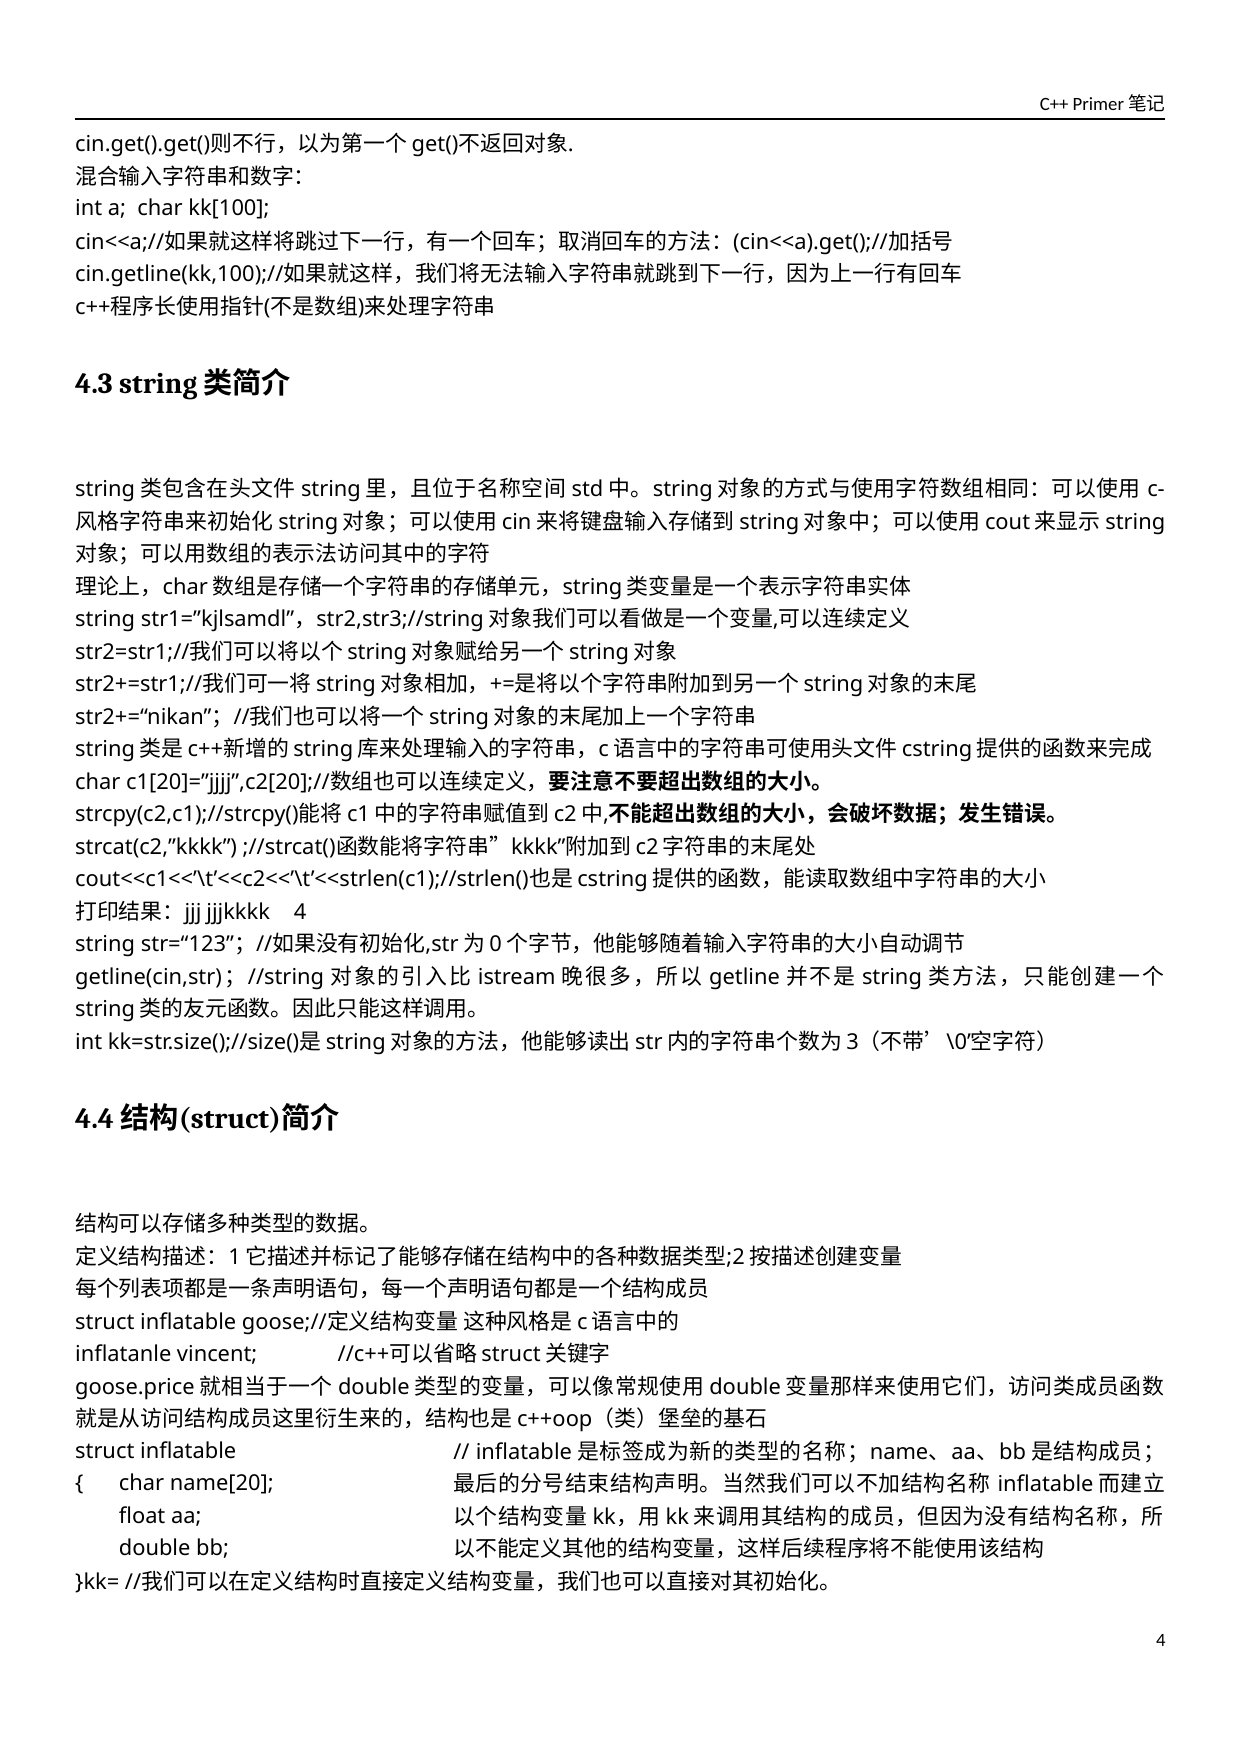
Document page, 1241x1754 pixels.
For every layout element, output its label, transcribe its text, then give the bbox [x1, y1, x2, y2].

text c++程序长使用指针(不是数组)来处理字符串 [75, 288, 1165, 321]
text 混合输入字符串和数字： [75, 158, 1165, 191]
text string str=“123”；//如果没有初始化,str为0个字节，他能够随着输入字符串的大小自动调节 [75, 926, 1165, 958]
text str2+=“nikan”；//我们也可以将一个string对象的末尾加上一个字符串 [75, 698, 1165, 731]
subtitle 4.3 string类简介 [75, 348, 1165, 413]
text getline(cin,str)；//string对象的引入比istream晚很多，所以getline并不是string类方法，只能创建一个string类的友元函数。因此只能这样调用。 [75, 958, 1165, 1023]
text strcpy(c2,c1);//strcpy()能将c1中的字符串赋值到c2中,不能超出数组的大小，会破坏数据；发生错误。 [75, 796, 1165, 828]
text 结构可以存储多种类型的数据。 [75, 1206, 1165, 1238]
text string str1=”kjlsamdl”，str2,str3;//string对象我们可以看做是一个变量,可以连续定义 [75, 601, 1165, 633]
text int kk=str.size();//size()是string对象的方法，他能够读出str内的字符串个数为3（不带’\0’空字符） [75, 1023, 1165, 1056]
text 理论上，char数组是存储一个字符串的存储单元，string类变量是一个表示字符串实体 [75, 568, 1165, 601]
text string类是c++新增的string库来处理输入的字符串，c语言中的字符串可使用头文件cstring提供的函数来完成 [75, 731, 1165, 763]
text 打印结果：jjj jjjkkkk 4 [75, 893, 1165, 926]
text { char name[20]; [75, 1466, 409, 1498]
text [75, 126, 1165, 158]
text int a; char kk[100]; [75, 191, 1165, 223]
text 每个列表项都是一条声明语句，每一个声明语句都是一个结构成员 [75, 1271, 1165, 1303]
text // inflatable是标签成为新的类型的名称；name、aa、bb是结构成员；最后的分号结束结构声明。当然我们可以不加结构名称inflatable而建立以个结构变量kk，用kk来调用其结构的成员，但因为没有结构名称，所以不能定义其他的结构变量，这样后续程序将不能使用该结构 [453, 1433, 1165, 1563]
text strcat(c2,”kkkk”) ;//strcat()函数能将字符串”kkkk”附加到c2字符串的末尾处 cout<<c1<<’\t’<<c2<<’\t’<<strlen(c1);//strlen()也是cstring提供的函数，能读取数组中字符串的大小 [75, 828, 1165, 893]
text char c1[20]=”jjjj”,c2[20];//数组也可以连续定义，要注意不要超出数组的大小。 [75, 763, 1165, 796]
text string类包含在头文件string里，且位于名称空间std中。string对象的方式与使用字符数组相同：可以使用c-风格字符串来初始化string对象；可以使用cin来将键盘输入存储到string对象中；可以使用cout来显示string对象；可以用数组的表示法访问其中的字符 [75, 471, 1165, 568]
text str2=str1;//我们可以将以个string对象赋给另一个string对象 [75, 633, 1165, 666]
text double bb; [75, 1531, 409, 1563]
text }kk= //我们可以在定义结构时直接定义结构变量，我们也可以直接对其初始化。 [75, 1563, 1165, 1596]
text inflatanle vincent; //c++可以省略struct关键字 [75, 1336, 1165, 1368]
text goose.price就相当于一个double类型的变量，可以像常规使用double变量那样来使用它们，访问类成员函数就是从访问结构成员这里衍生来的，结构也是c++oop（类）堡垒的基石 [75, 1368, 1165, 1433]
text struct inflatable goose;//定义结构变量 这种风格是c语言中的 [75, 1303, 1165, 1336]
text str2+=str1;//我们可一将string对象相加，+=是将以个字符串附加到另一个string对象的末尾 [75, 666, 1165, 698]
text 定义结构描述：1它描述并标记了能够存储在结构中的各种数据类型;2按描述创建变量 [75, 1238, 1165, 1271]
text cin<<a;//如果就这样将跳过下一行，有一个回车；取消回车的方法：(cin<<a).get();//加括号 [75, 223, 1165, 256]
text struct inflatable [75, 1433, 409, 1466]
text cin.getline(kk,100);//如果就这样，我们将无法输入字符串就跳到下一行，因为上一行有回车 [75, 256, 1165, 288]
subtitle 4.4 结构(struct)简介 [75, 1083, 1165, 1148]
text float aa; [75, 1498, 409, 1531]
